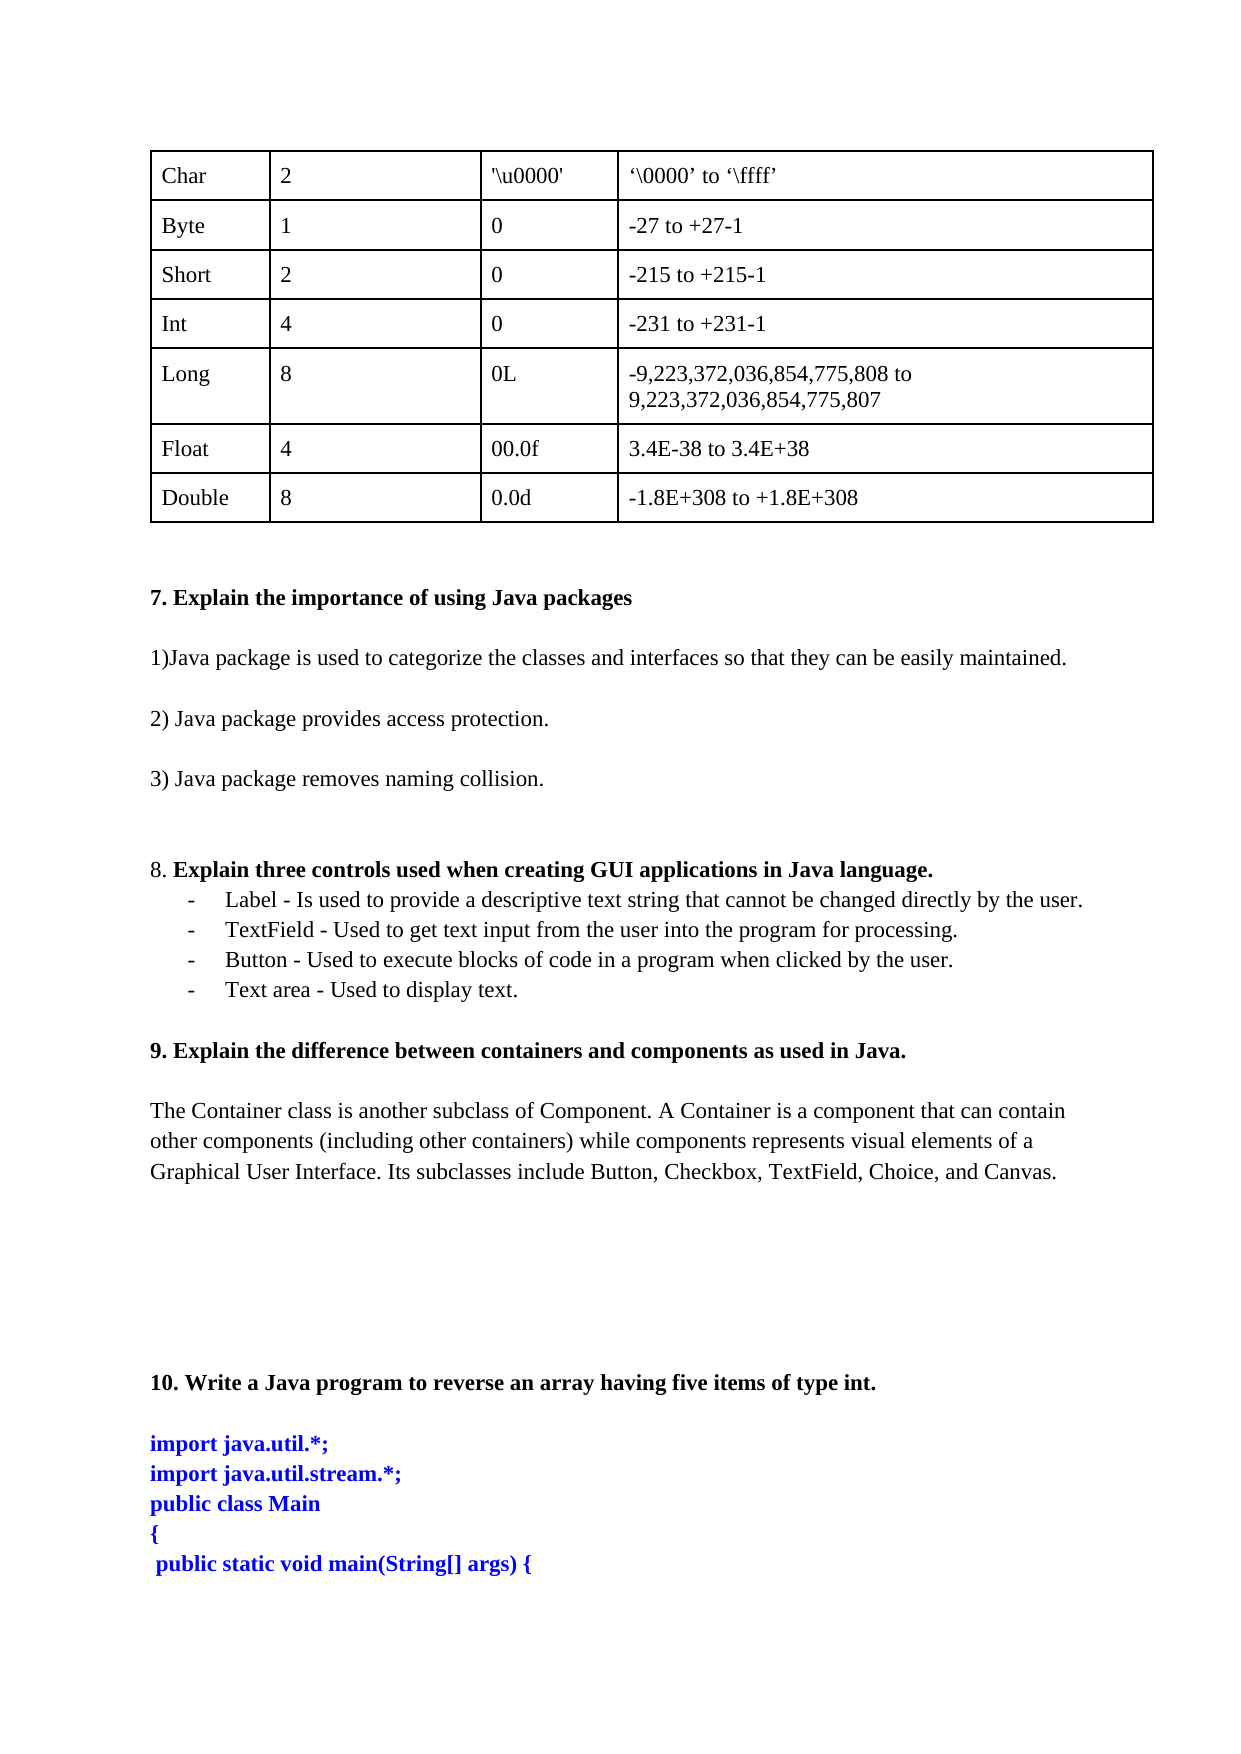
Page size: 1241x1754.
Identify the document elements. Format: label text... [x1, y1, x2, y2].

table_cell 0 [482, 251, 617, 298]
text 3) Java package removes naming collision. [150, 765, 1090, 791]
list TextField - Used to get text input from the user into the program for processing. [187, 916, 1090, 942]
text public class Main [150, 1490, 1090, 1516]
table_cell Float [152, 425, 269, 472]
table_cell 4 [271, 425, 480, 472]
table_cell Byte [152, 201, 269, 248]
text 7. Explain the importance of using Java packages [150, 584, 1090, 610]
table_cell -27 to +27-1 [619, 201, 1152, 248]
table_cell 4 [271, 300, 480, 347]
text import java.util.*; [150, 1429, 1090, 1456]
text 1)Java package is used to categorize the classes and interfaces so that they can be easily maintained. [150, 644, 1090, 671]
text 2) Java package provides access protection. [150, 704, 1090, 731]
list Text area - Used to display text. [187, 976, 1090, 1003]
text 10. Write a Java program to reverse an array having five items of type int. [150, 1369, 1090, 1396]
table_cell Int [152, 300, 269, 347]
text 8. Explain three controls used when creating GUI applications in Java language. [150, 856, 1090, 882]
table_cell ‘\0000’ to ‘\ffff’ [619, 152, 1152, 199]
table_cell 3.4E-38 to 3.4E+38 [619, 425, 1152, 472]
table_cell 0 [482, 300, 617, 347]
table_cell -1.8E+308 to +1.8E+308 [619, 474, 1152, 521]
text public static void main(String[] args) { [150, 1550, 1090, 1577]
table_cell 00.0f [482, 425, 617, 472]
table_cell '\u0000' [482, 152, 617, 199]
text import java.util.stream.*; [150, 1460, 1090, 1486]
table_cell Char [152, 152, 269, 199]
table_cell 8 [271, 474, 480, 521]
table_cell Long [152, 349, 269, 423]
list Label - Is used to provide a descriptive text string that cannot be changed directly by the user. [187, 886, 1090, 912]
text { [150, 1520, 1090, 1547]
table_cell 2 [271, 251, 480, 298]
list Button - Used to execute blocks of code in a program when clicked by the user. [187, 946, 1090, 973]
table_cell 0L [482, 349, 617, 423]
table_cell -9,223,372,036,854,775,808 to 9,223,372,036,854,775,807 [619, 349, 1152, 423]
table_cell 8 [271, 349, 480, 423]
table_cell -231 to +231-1 [619, 300, 1152, 347]
table_cell Short [152, 251, 269, 298]
table_cell 0 [482, 201, 617, 248]
table_cell 0.0d [482, 474, 617, 521]
table_cell Double [152, 474, 269, 521]
text 9. Explain the difference between containers and components as used in Java. [150, 1037, 1090, 1063]
text The Container class is another subclass of Component. A Container is a component that can contain other components (including other containers) while components represents visual elements of a Graphical User Interface. Its subclasses include Button, Checkbox, TextField, Choice, and Canvas. [150, 1097, 1090, 1184]
table_cell -215 to +215-1 [619, 251, 1152, 298]
table_cell 1 [271, 201, 480, 248]
table_cell 2 [271, 152, 480, 199]
